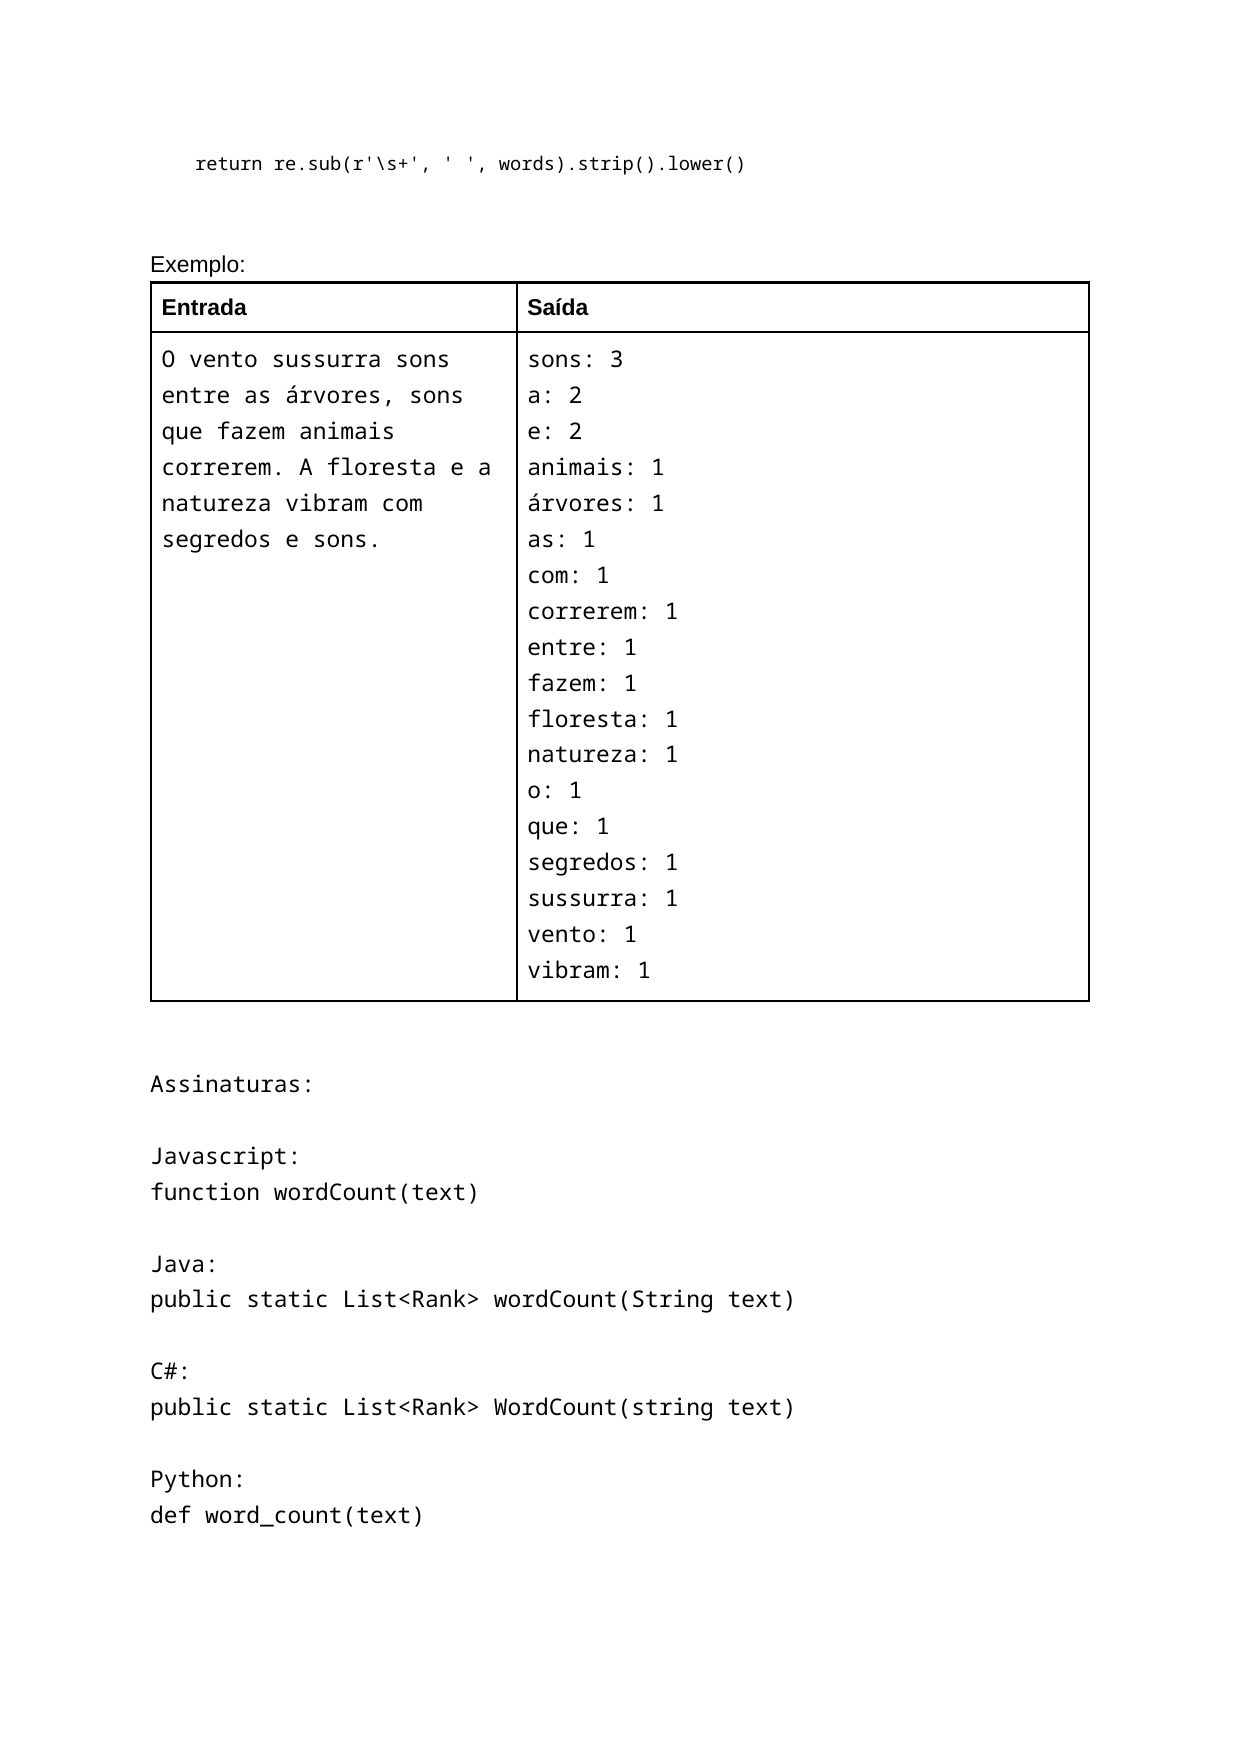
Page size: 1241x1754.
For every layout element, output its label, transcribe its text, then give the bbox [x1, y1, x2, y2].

text function wordCount(text) [150, 1176, 1090, 1207]
table_header Entrada [152, 284, 516, 331]
text Exemplo: [150, 251, 1090, 277]
text def word_count(text) [150, 1499, 1090, 1530]
text Assinaturas: [150, 1068, 1090, 1099]
text return re.sub(r'\s+', ' ', words).strip().lower() [150, 150, 1090, 176]
text C#: [150, 1355, 1090, 1387]
table_header Saída [518, 284, 1088, 331]
text public static List<Rank> WordCount(string text) [150, 1391, 1090, 1422]
text public static List<Rank> wordCount(String text) [150, 1283, 1090, 1315]
text Python: [150, 1463, 1090, 1494]
table_cell sons: 3 a: 2 e: 2 animais: 1 árvores: 1 as: 1 com: 1 correrem: 1 entre: 1 fazem: 1 floresta: 1 natureza: 1 o: 1 que: 1 segredos: 1 sussurra: 1 vento: 1 vibram: 1 [518, 333, 1088, 999]
text Javascript: [150, 1140, 1090, 1171]
table_cell O vento sussurra sons entre as árvores, sons que fazem animais correrem. A floresta e a natureza vibram com segredos e sons. [152, 333, 516, 999]
text Java: [150, 1247, 1090, 1279]
